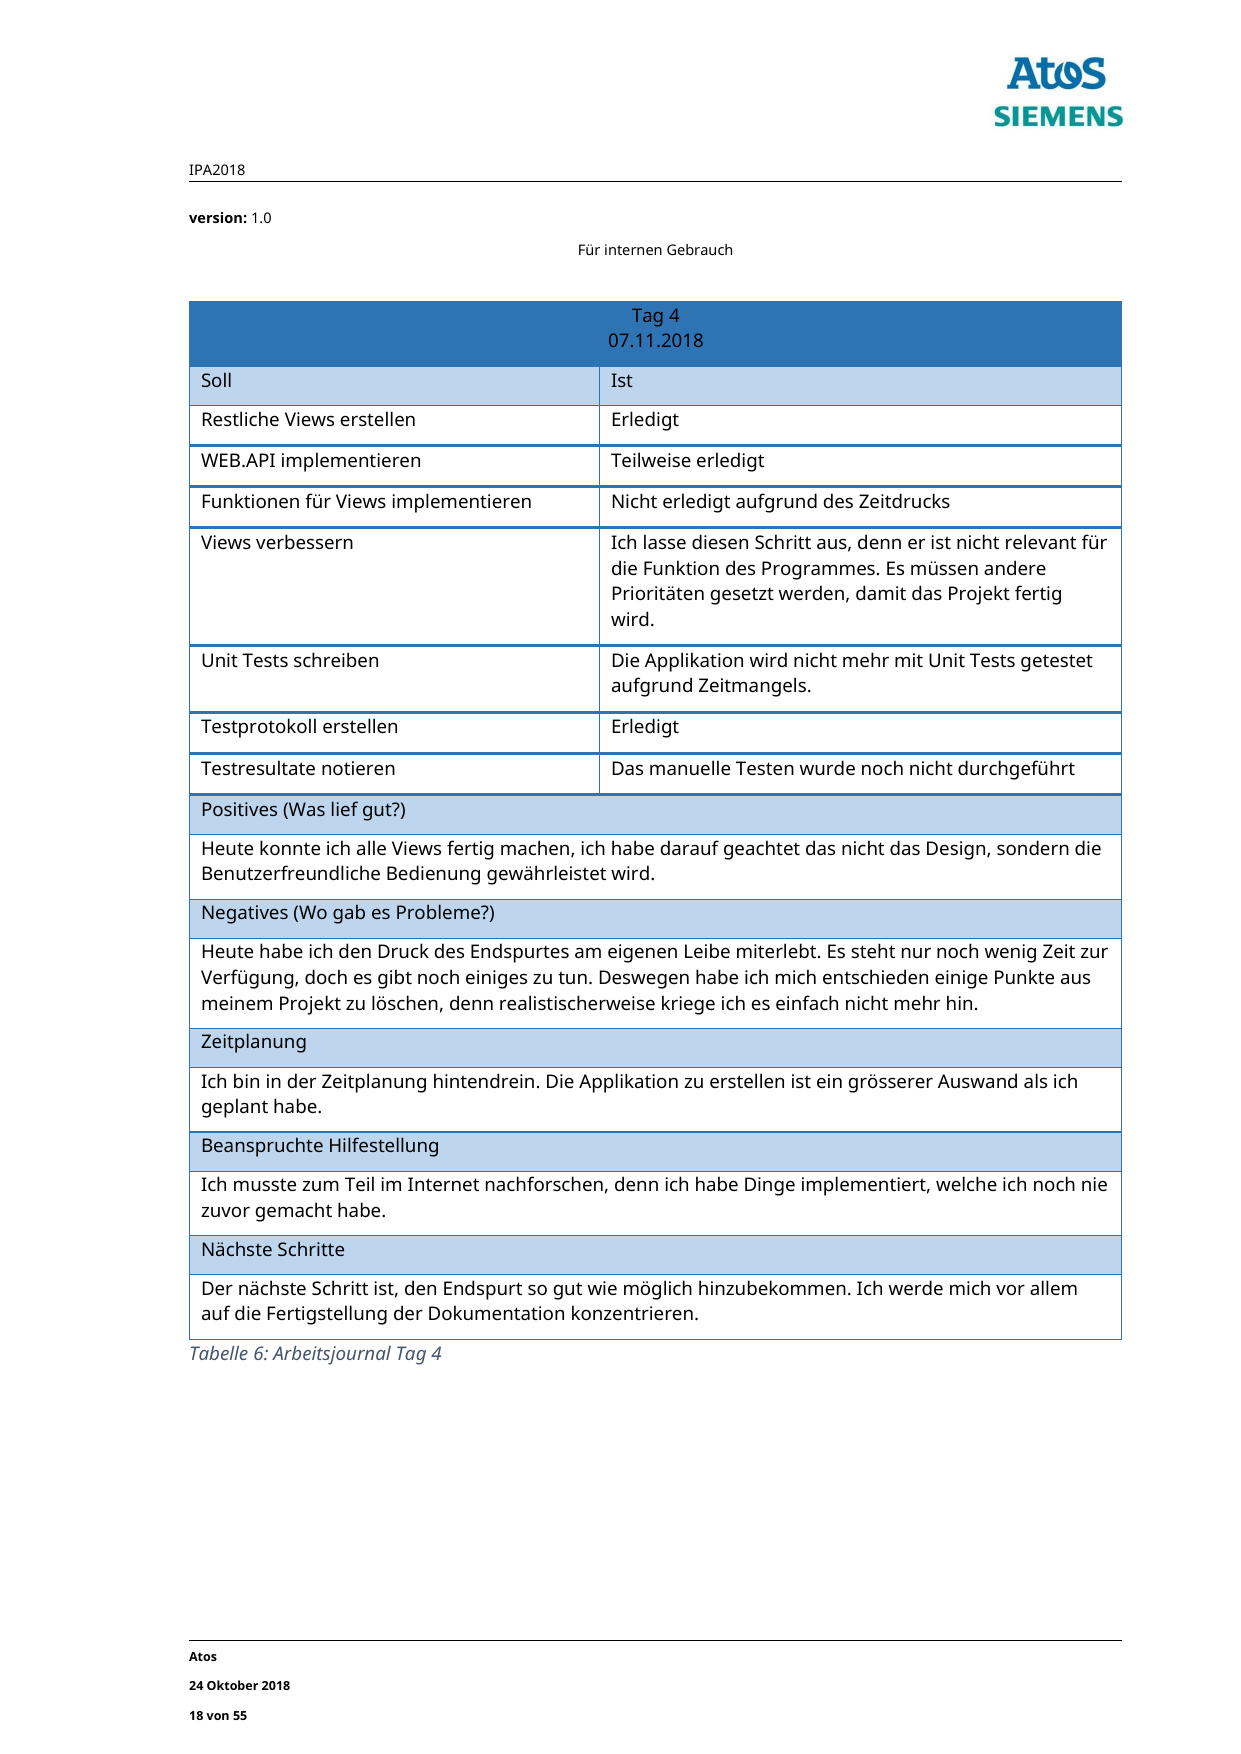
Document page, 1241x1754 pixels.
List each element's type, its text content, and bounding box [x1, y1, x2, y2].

table_cell Nächste Schritte [190, 1236, 1121, 1274]
table_cell Beanspruchte Hilfestellung [190, 1133, 1121, 1171]
table_cell Views verbessern [190, 529, 599, 644]
table_cell Ich musste zum Teil im Internet nachforschen, denn ich habe Dinge implementiert, welche ich noch nie zuvor gemacht habe. [190, 1172, 1121, 1235]
table_header [814, 302, 1121, 366]
table_cell Ich lasse diesen Schritt aus, denn er ist nicht relevant für die Funktion des Programmes. Es müssen andere Prioritäten gesetzt werden, damit das Projekt fertig wird. [600, 529, 1121, 644]
table_cell Testprotokoll erstellen [190, 714, 599, 752]
table_cell Das manuelle Testen wurde noch nicht durchgeführt [600, 755, 1121, 793]
table_cell Teilweise erledigt [600, 447, 1121, 485]
picture [956, 40, 1166, 152]
table_header [190, 302, 498, 366]
table_cell Nicht erledigt aufgrund des Zeitdrucks [600, 488, 1121, 526]
table_cell Testresultate notieren [190, 755, 599, 793]
table_cell Erledigt [600, 714, 1121, 752]
table_cell Zeitplanung [190, 1029, 1121, 1067]
table_cell Die Applikation wird nicht mehr mit Unit Tests getestet aufgrund Zeitmangels. [600, 647, 1121, 711]
table_cell Erledigt [600, 406, 1121, 444]
table_header Tag 4 07.11.2018 [499, 302, 813, 366]
table_cell Soll [190, 367, 599, 405]
table_cell Positives (Was lief gut?) [190, 796, 1121, 834]
table_cell Der nächste Schritt ist, den Endspurt so gut wie möglich hinzubekommen. Ich werde mich vor allem auf die Fertigstellung der Dokumentation konzentrieren. [190, 1275, 1121, 1339]
table_cell Unit Tests schreiben [190, 647, 599, 711]
table_cell Heute habe ich den Druck des Endspurtes am eigenen Leibe miterlebt. Es steht nur noch wenig Zeit zur Verfügung, doch es gibt noch einiges zu tun. Deswegen habe ich mich entschieden einige Punkte aus meinem Projekt zu löschen, denn realistischerweise kriege ich es einfach nicht mehr hin. [190, 939, 1121, 1028]
table_cell WEB.API implementieren [190, 447, 599, 485]
table_cell Negatives (Wo gab es Probleme?) [190, 900, 1121, 938]
table_cell Heute konnte ich alle Views fertig machen, ich habe darauf geachtet das nicht das Design, sondern die Benutzerfreundliche Bedienung gewährleistet wird. [190, 835, 1121, 899]
table_cell Ich bin in der Zeitplanung hintendrein. Die Applikation zu erstellen ist ein grösserer Auswand als ich geplant habe. [190, 1068, 1121, 1131]
table_cell Funktionen für Views implementieren [190, 488, 599, 526]
table_cell Ist [600, 367, 1121, 405]
table_cell Restliche Views erstellen [190, 406, 599, 444]
